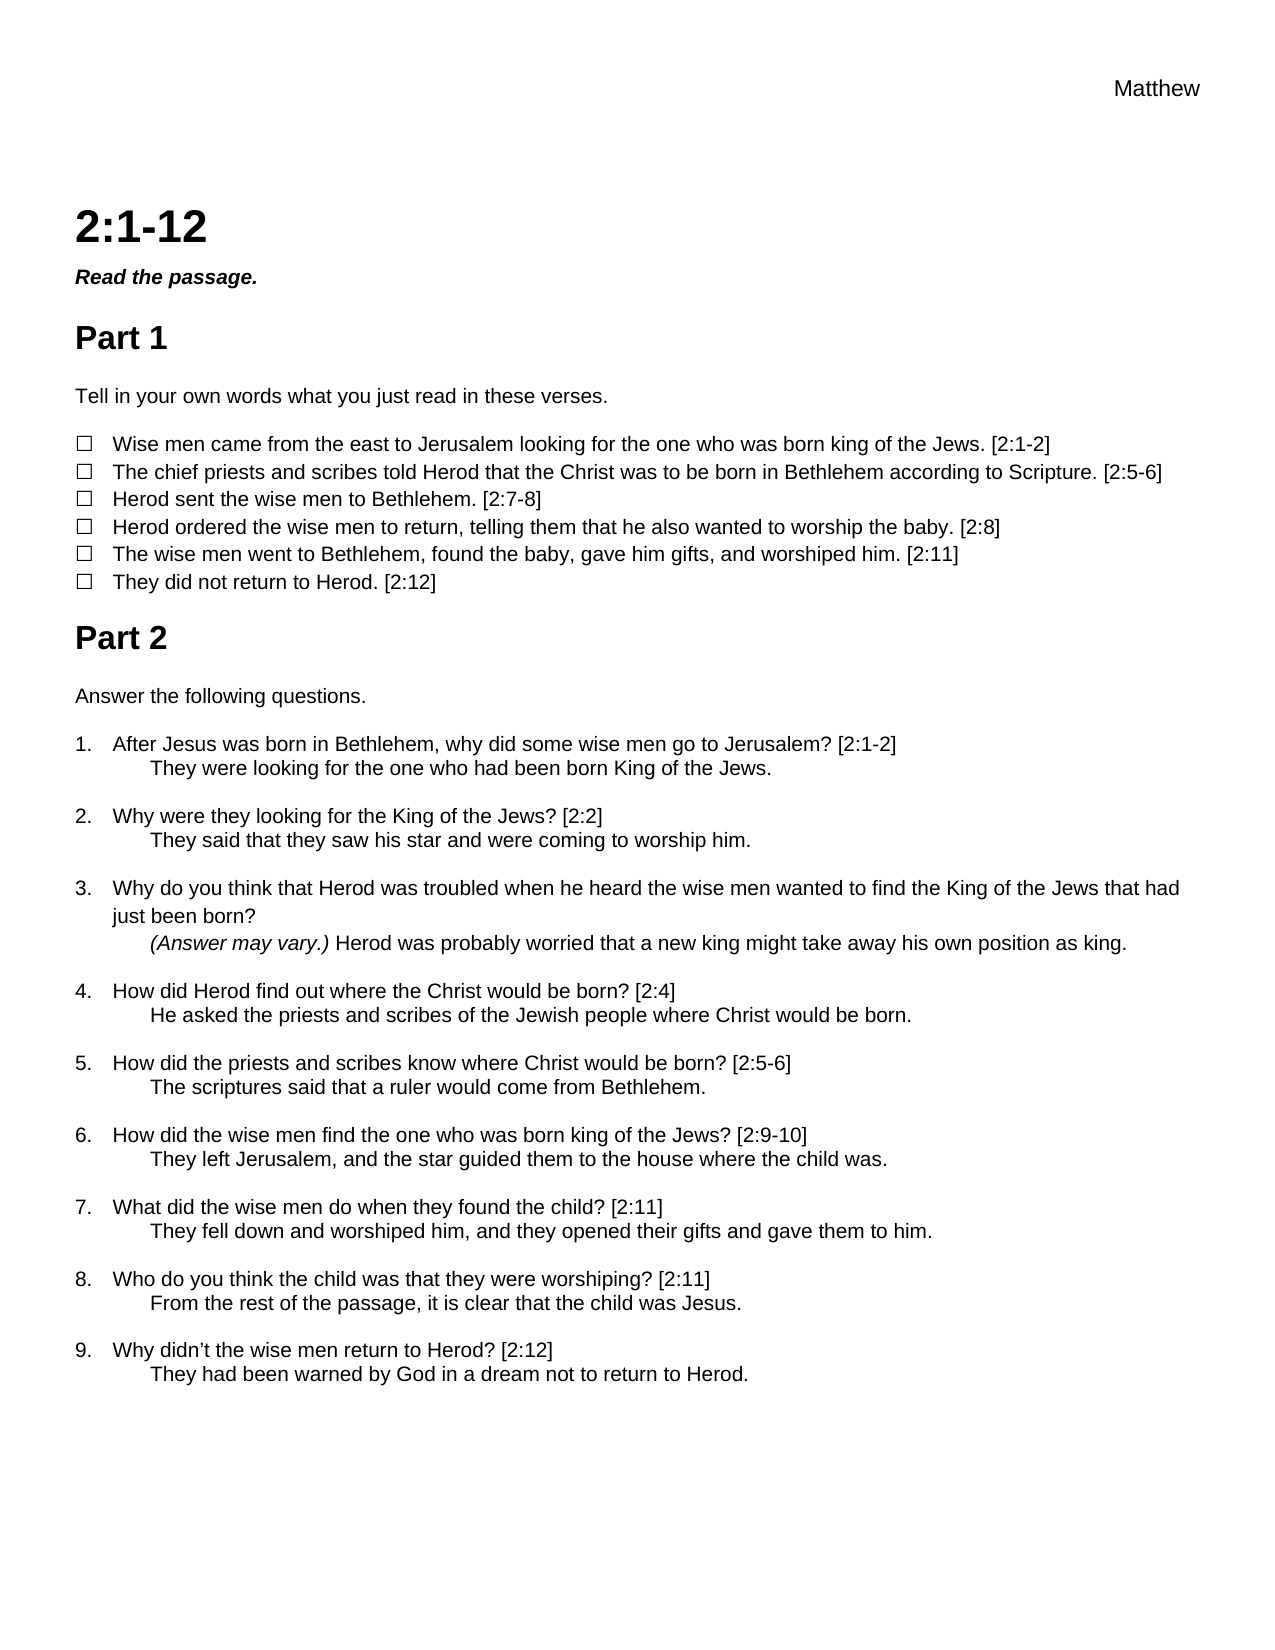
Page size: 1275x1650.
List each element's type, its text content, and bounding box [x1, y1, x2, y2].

text They left Jerusalem, and the star guided them to the house where the child was. [150, 1147, 1200, 1171]
text Part 2 [75, 618, 1200, 656]
text They fell down and worshiped him, and they opened their gifts and gave them to him. [150, 1218, 1200, 1242]
text The scriptures said that a ruler would come from Bethlehem. [150, 1075, 1200, 1099]
list How did the priests and scribes know where Christ would be born? [2:5-6] [75, 1051, 1200, 1075]
list Wise men came from the east to Jerusalem looking for the one who was born king of the Jews. [2:1-2] [75, 432, 1200, 456]
text Part 1 [75, 318, 1200, 356]
text (Answer may vary.) Herod was probably worried that a new king might take away his own position as king. [112, 931, 1200, 955]
list Who do you think the child was that they were worshiping? [2:11] [75, 1266, 1200, 1290]
list Why were they looking for the King of the Jews? [2:2] [75, 804, 1200, 828]
text Tell in your own words what you just read in these verses. [75, 384, 1200, 408]
list Why didn’t the wise men return to Herod? [2:12] [75, 1338, 1200, 1362]
text Read the passage. [75, 265, 1200, 289]
text They were looking for the one who had been born King of the Jews. [150, 756, 1200, 780]
text They said that they saw his star and were coming to worship him. [150, 828, 1200, 852]
text They had been warned by God in a dream not to return to Herod. [150, 1362, 1200, 1386]
list The chief priests and scribes told Herod that the Christ was to be born in Bethlehem according to Scripture. [2:5-6] [75, 459, 1200, 483]
text Answer the following questions. [75, 684, 1200, 708]
list How did Herod find out where the Christ would be born? [2:4] [75, 979, 1200, 1003]
list From the rest of the passage, it is clear that the child was Jesus. [112, 1290, 1200, 1314]
list Herod ordered the wise men to return, telling them that he also wanted to worship the baby. [2:8] [75, 514, 1200, 538]
list How did the wise men find the one who was born king of the Jews? [2:9-10] [75, 1123, 1200, 1147]
list The wise men went to Bethlehem, found the baby, gave him gifts, and worshiped him. [2:11] [75, 542, 1200, 566]
list They did not return to Herod. [2:12] [75, 569, 1200, 593]
subtitle 2:1-12 [75, 200, 1200, 253]
text He asked the priests and scribes of the Jewish people where Christ would be born. [150, 1003, 1200, 1027]
list Why do you think that Herod was troubled when he heard the wise men wanted to find the King of the Jews that had just been born? [75, 876, 1200, 927]
list After Jesus was born in Bethlehem, why did some wise men go to Jerusalem? [2:1-2] [75, 732, 1200, 756]
list Herod sent the wise men to Bethlehem. [2:7-8] [75, 487, 1200, 511]
list What did the wise men do when they found the child? [2:11] [75, 1194, 1200, 1218]
